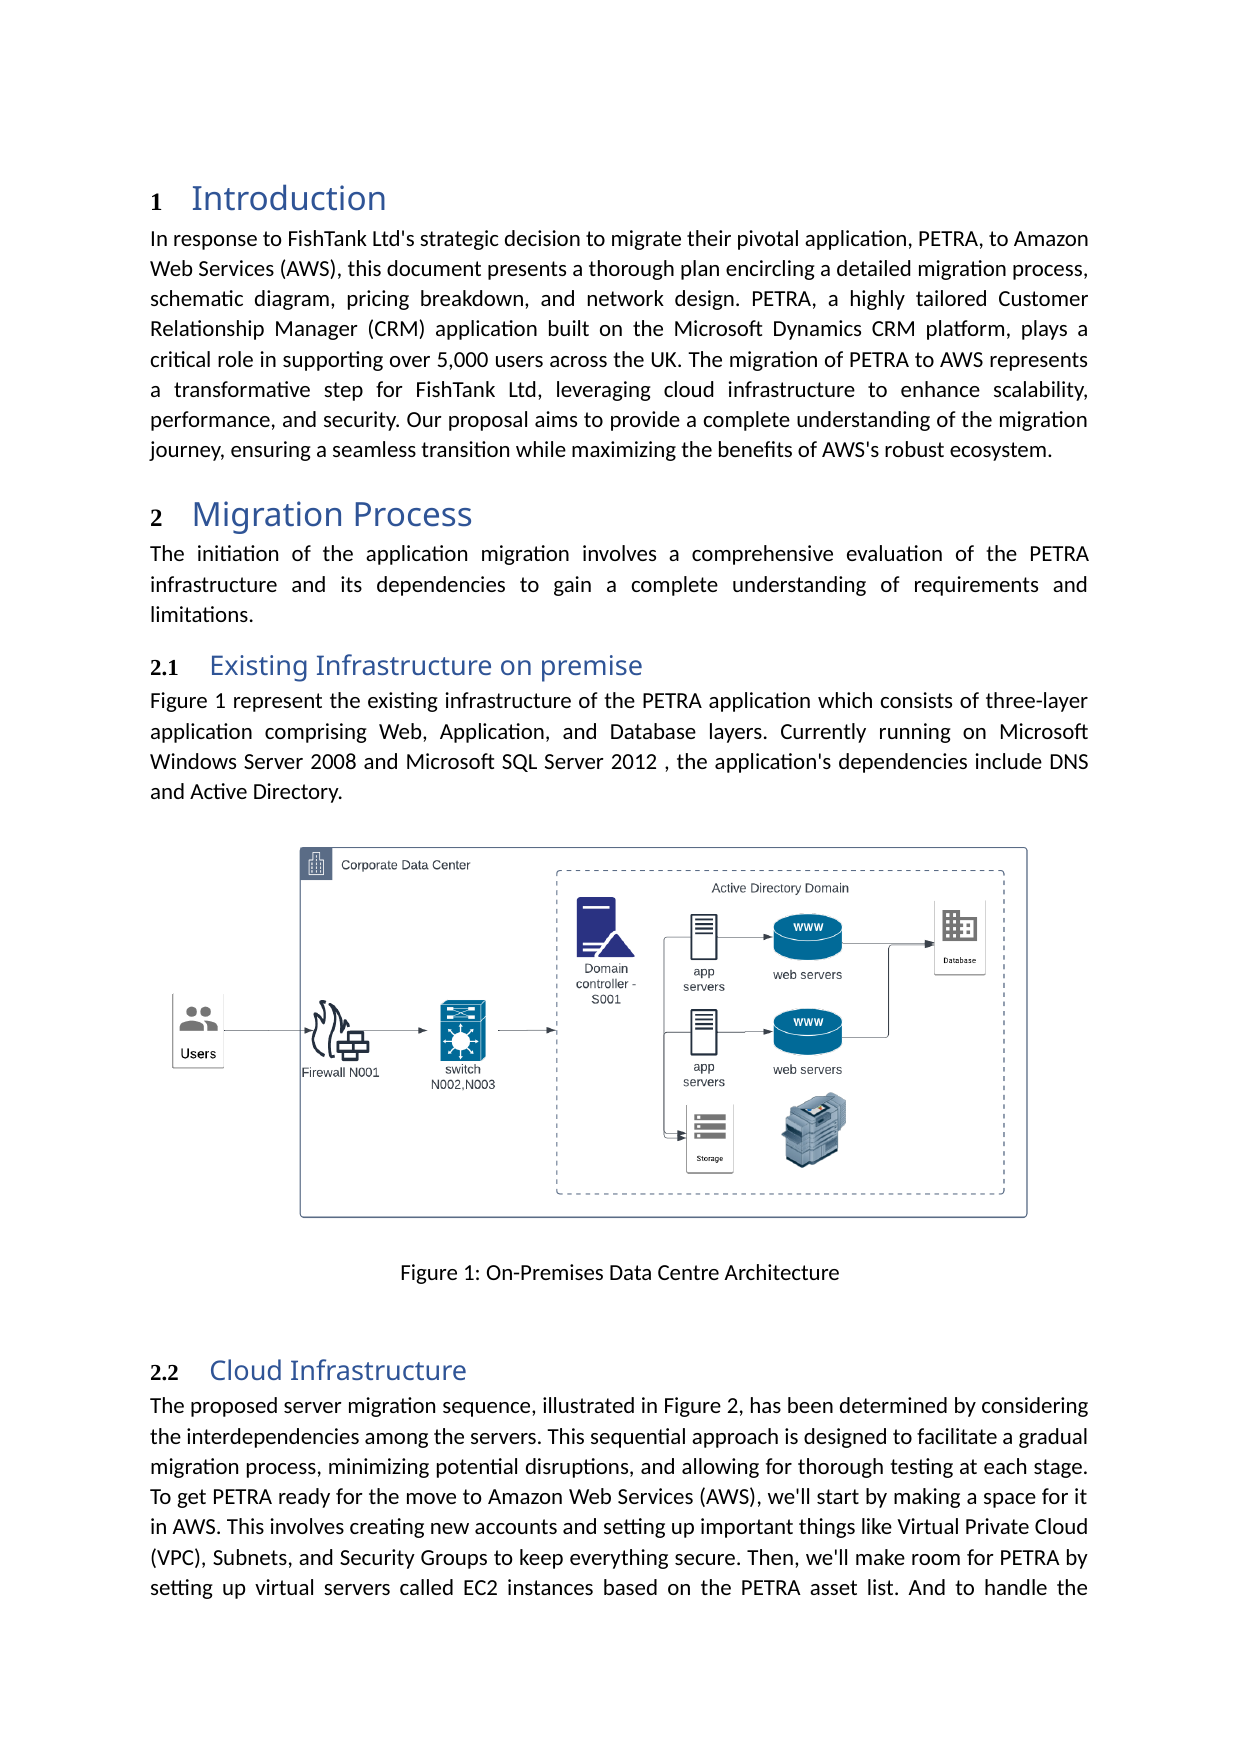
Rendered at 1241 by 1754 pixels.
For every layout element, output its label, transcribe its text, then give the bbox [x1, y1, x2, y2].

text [150, 1392, 1090, 1601]
subtitle Migration Process [150, 491, 1090, 536]
picture [150, 824, 1091, 1240]
text Figure 1: On-Premises Data Centre Architecture [150, 1258, 1090, 1286]
text In response to FishTank Ltd's strategic decision to migrate their pivotal application, PETRA, to Amazon Web Services (AWS), this document presents a thorough plan encircling a detailed migration process, schematic diagram, pricing breakdown, and network design. PETRA, a highly tailored Customer Relationship Manager (CRM) application built on the Microsoft Dynamics CRM platform, plays a critical role in supporting over 5,000 users across the UK. The migration of PETRA to AWS represents a transformative step for FishTank Ltd, leveraging cloud infrastructure to enhance scalability, performance, and security. Our proposal aims to provide a complete understanding of the migration journey, ensuring a seamless transition while maximizing the benefits of AWS's robust ecosystem. [150, 224, 1090, 463]
text The initiation of the application migration involves a comprehensive evaluation of the PETRA infrastructure and its dependencies to gain a complete understanding of requirements and limitations. [150, 539, 1090, 628]
text Figure 1 represent the existing infrastructure of the PETRA application which consists of three-layer application comprising Web, Application, and Database layers. Currently running on Microsoft Windows Server 2008 and Microsoft SQL Server 2012 , the application's dependencies include DNS and Active Directory. [150, 687, 1090, 805]
subtitle Existing Infrastructure on premise [150, 647, 1090, 684]
subtitle Introduction [150, 175, 1090, 220]
subtitle Cloud Infrastructure [150, 1352, 1090, 1389]
